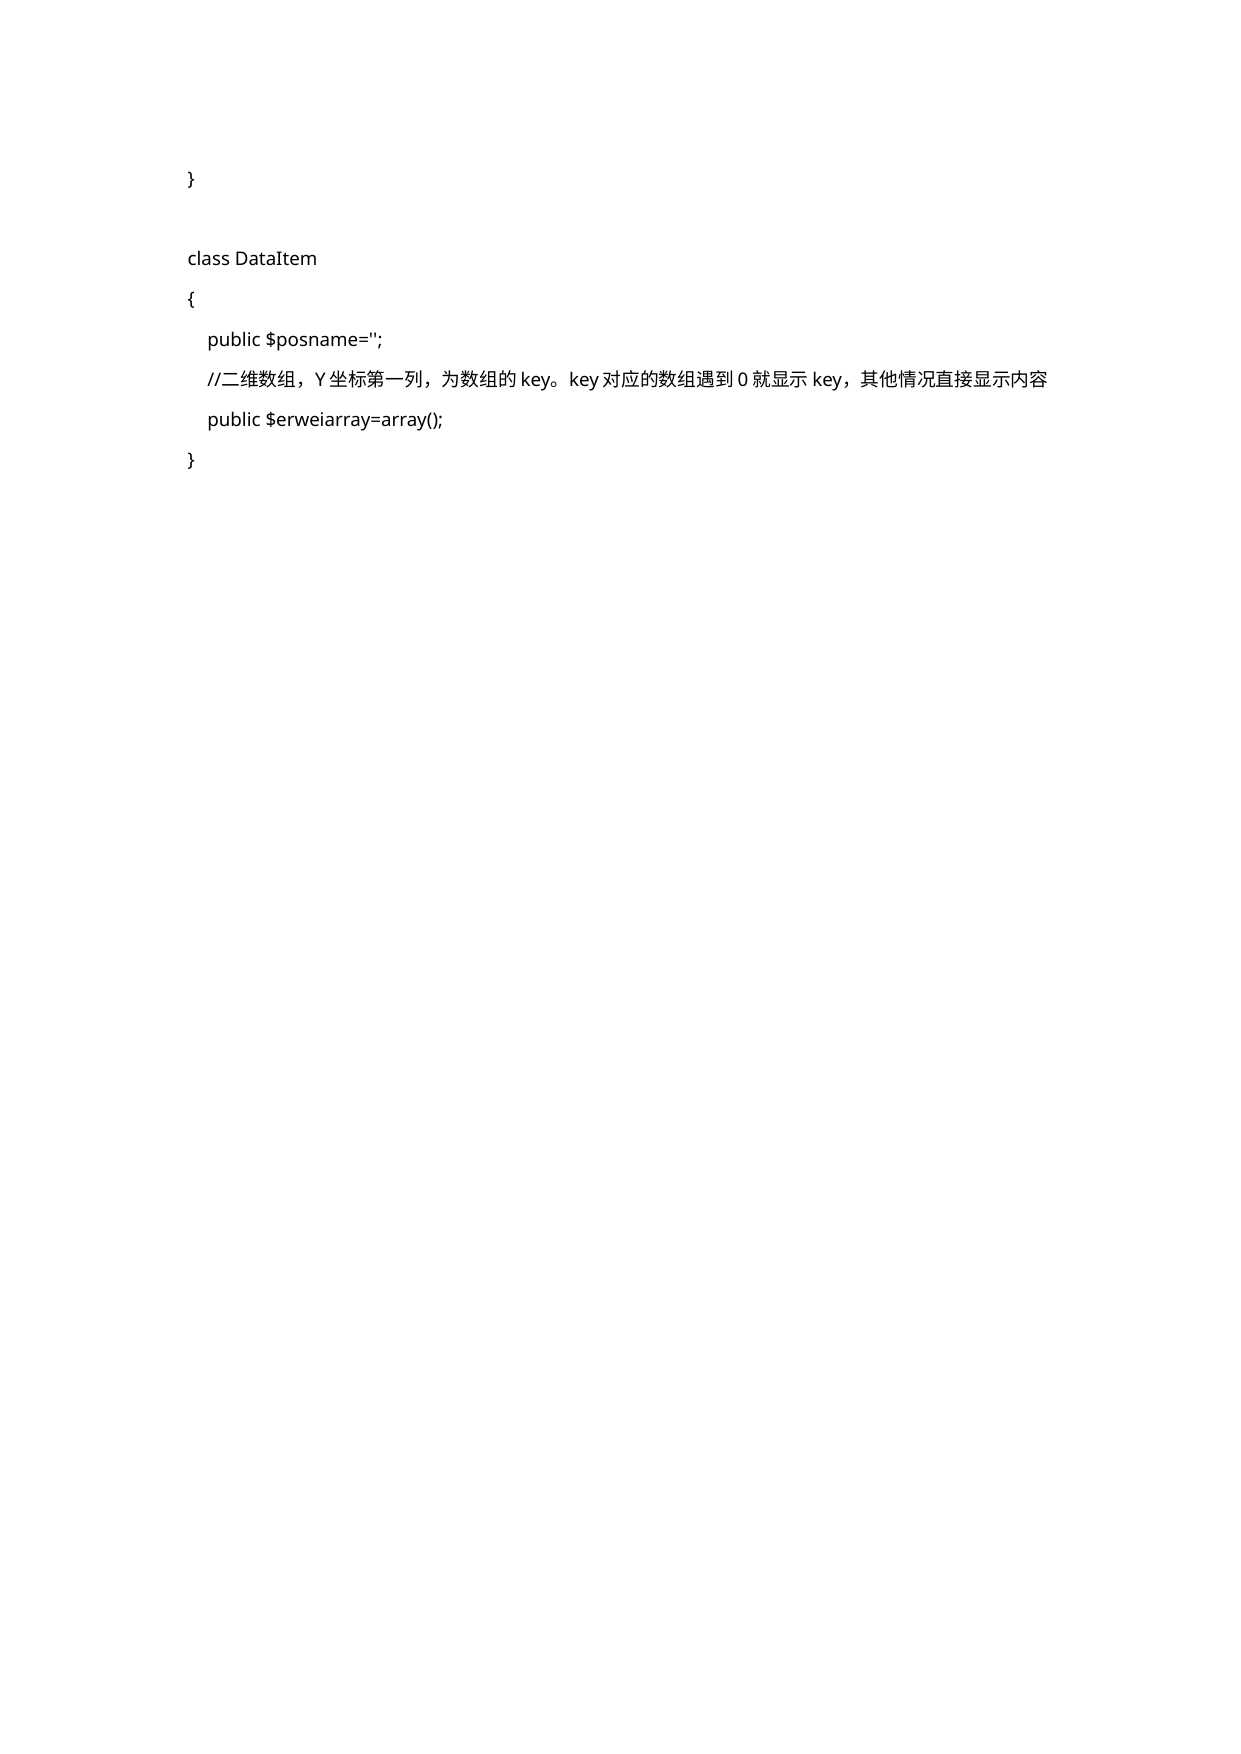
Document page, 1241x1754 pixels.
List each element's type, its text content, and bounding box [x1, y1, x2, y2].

text } [187, 443, 1053, 476]
text class DataItem [187, 242, 1053, 275]
text public $posname=''; [187, 322, 1053, 355]
text { [187, 282, 1053, 315]
text //二维数组，Y坐标第一列，为数组的key。key对应的数组遇到0就显示key，其他情况直接显示内容 [187, 362, 1053, 395]
text public $erweiarray=array(); [187, 403, 1053, 436]
text } [187, 162, 1053, 194]
